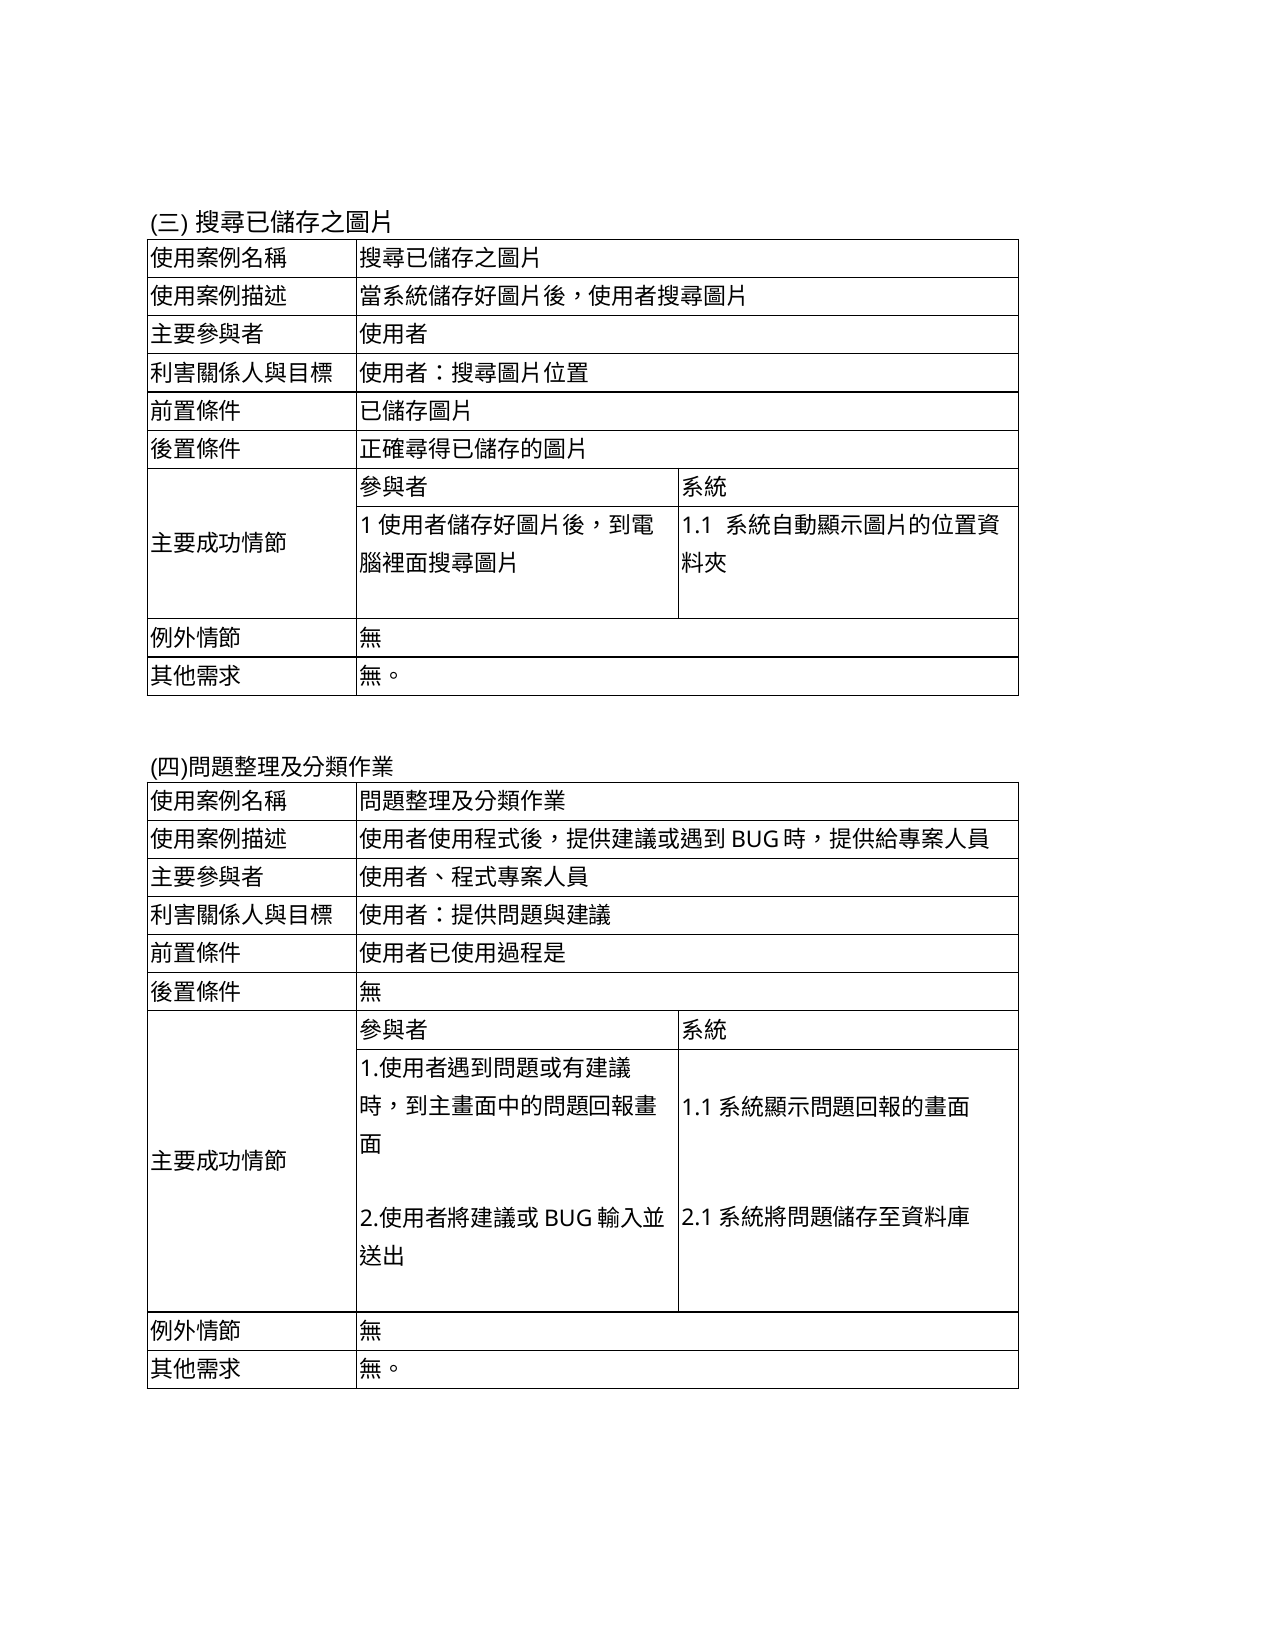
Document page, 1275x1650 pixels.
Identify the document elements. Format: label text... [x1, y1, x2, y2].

table_cell 1.1 系統自動顯示圖片的位置資料夾 [679, 507, 1018, 618]
text (四)問題整理及分類作業 [150, 748, 1125, 782]
table_header 使用案例名稱 [148, 240, 356, 277]
table_cell 參與者 [357, 1011, 678, 1048]
table_cell 主要成功情節 [148, 469, 356, 618]
table_cell 已儲存圖片 [357, 393, 1018, 429]
table_cell 無。 [357, 658, 1018, 694]
table_header 搜尋已儲存之圖片 [357, 240, 1018, 277]
table_cell 主要成功情節 [148, 1011, 356, 1311]
table_cell 系統 [679, 469, 1018, 506]
table_cell 例外情節 [148, 619, 356, 656]
table_cell 1.1系統顯示問題回報的畫面 2.1系統將問題儲存至資料庫 [679, 1050, 1018, 1311]
table_cell 其他需求 [148, 658, 356, 694]
table_cell 參與者 [357, 469, 678, 506]
table_cell 當系統儲存好圖片後，使用者搜尋圖片 [357, 278, 1018, 315]
table_cell 使用者使用程式後，提供建議或遇到BUG時，提供給專案人員 [357, 821, 1018, 858]
table_cell 系統 [679, 1011, 1018, 1048]
table_cell 使用者：提供問題與建議 [357, 897, 1018, 934]
table_cell 無 [357, 619, 1018, 656]
text (三) 搜尋已儲存之圖片 [150, 203, 1125, 239]
table_cell 主要參與者 [148, 316, 356, 353]
table_cell 1.使用者遇到問題或有建議時，到主畫面中的問題回報畫面 2.使用者將建議或BUG輸入並送出 [357, 1050, 678, 1311]
table_cell 使用案例描述 [148, 278, 356, 315]
table_cell 無。 [357, 1351, 1018, 1388]
table_cell 後置條件 [148, 973, 356, 1010]
table_cell 使用者 [357, 316, 1018, 353]
table_cell 前置條件 [148, 935, 356, 972]
table_cell 無 [357, 1313, 1018, 1349]
table_cell 無 [357, 973, 1018, 1010]
table_cell 利害關係人與目標 [148, 354, 356, 391]
table_cell 使用者、程式專案人員 [357, 859, 1018, 896]
table_cell 後置條件 [148, 431, 356, 468]
table_cell 使用者已使用過程是 [357, 935, 1018, 972]
table_cell 前置條件 [148, 393, 356, 429]
table_cell 1 使用者儲存好圖片後，到電腦裡面搜尋圖片 [357, 507, 678, 618]
table_cell 例外情節 [148, 1313, 356, 1349]
table_cell 利害關係人與目標 [148, 897, 356, 934]
table_header 使用案例名稱 [148, 783, 356, 820]
table_header 問題整理及分類作業 [357, 783, 1018, 820]
table_cell 正確尋得已儲存的圖片 [357, 431, 1018, 468]
table_cell 使用案例描述 [148, 821, 356, 858]
table_cell 主要參與者 [148, 859, 356, 896]
table_cell 其他需求 [148, 1351, 356, 1388]
table_cell 使用者：搜尋圖片位置 [357, 354, 1018, 391]
